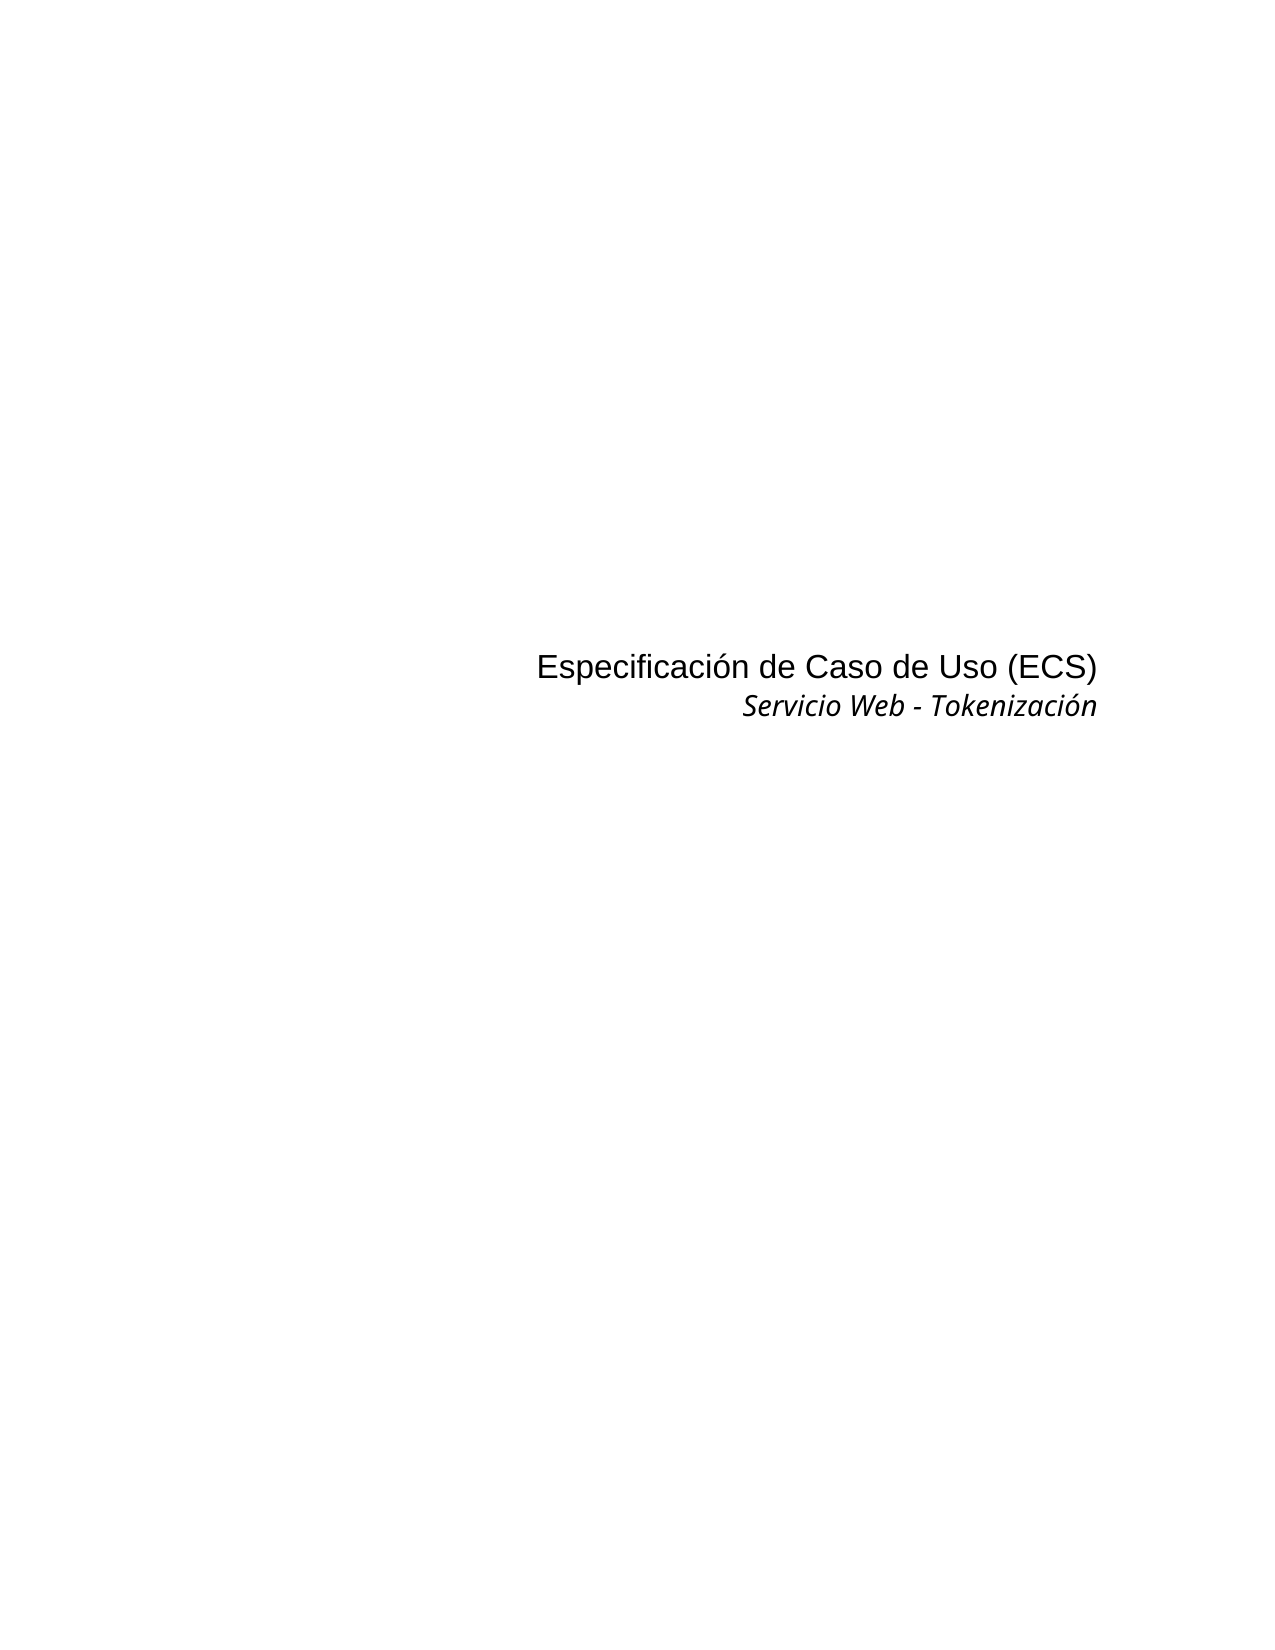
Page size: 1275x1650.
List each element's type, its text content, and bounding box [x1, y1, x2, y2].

text Servicio Web - Tokenización [177, 686, 1098, 725]
text Especificación de Caso de Uso (ECS) [177, 647, 1098, 686]
